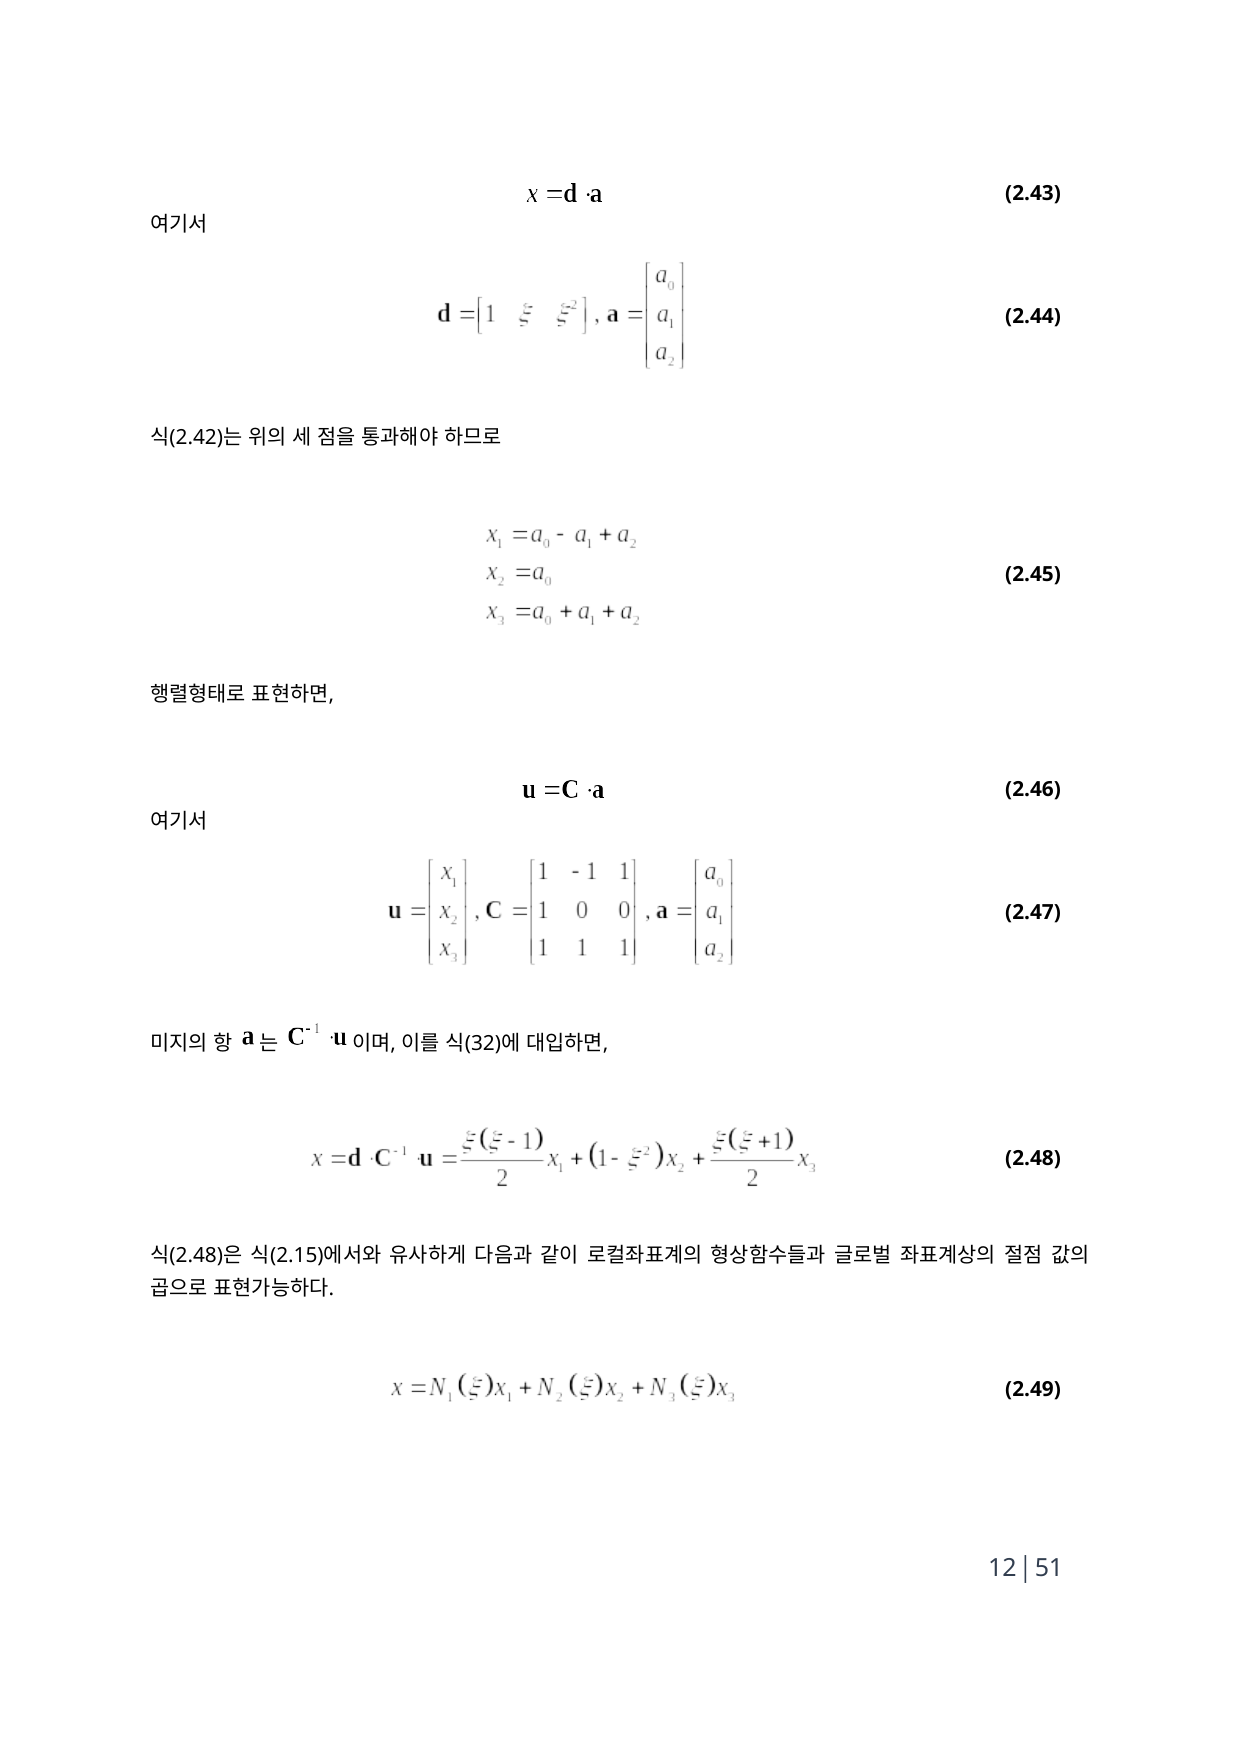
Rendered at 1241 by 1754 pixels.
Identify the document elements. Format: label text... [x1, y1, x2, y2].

table_header [150, 517, 976, 630]
text 여기서 [150, 207, 1090, 238]
text 미지의 항 는 이며, 이를 식(32)에 대입하면, [150, 1017, 1090, 1057]
text 행렬형태로 표현하면, [150, 677, 1090, 707]
text 여기서 [150, 804, 1090, 834]
table_header (2.48) [976, 1123, 1089, 1191]
table_header [150, 774, 976, 804]
table_header (2.46) [976, 774, 1089, 804]
table_header (2.47) [976, 853, 1089, 970]
table_header (2.44) [976, 257, 1089, 373]
table_header (2.45) [976, 517, 1089, 630]
table_header (2.49) [976, 1368, 1089, 1409]
table_header [150, 1123, 976, 1191]
table_header [150, 257, 976, 373]
text 식(2.42)는 위의 세 점을 통과해야 하므로 [150, 421, 1090, 451]
table_header [150, 1368, 976, 1409]
text 식(2.48)은 식(2.15)에서와 유사하게 다음과 같이 로컬좌표계의 형상함수들과 글로벌 좌표계상의 절점 값의 곱으로 표현가능하다. [150, 1238, 1090, 1301]
table_header (2.43) [976, 177, 1089, 207]
table_header [150, 177, 976, 207]
table_header [150, 853, 976, 970]
